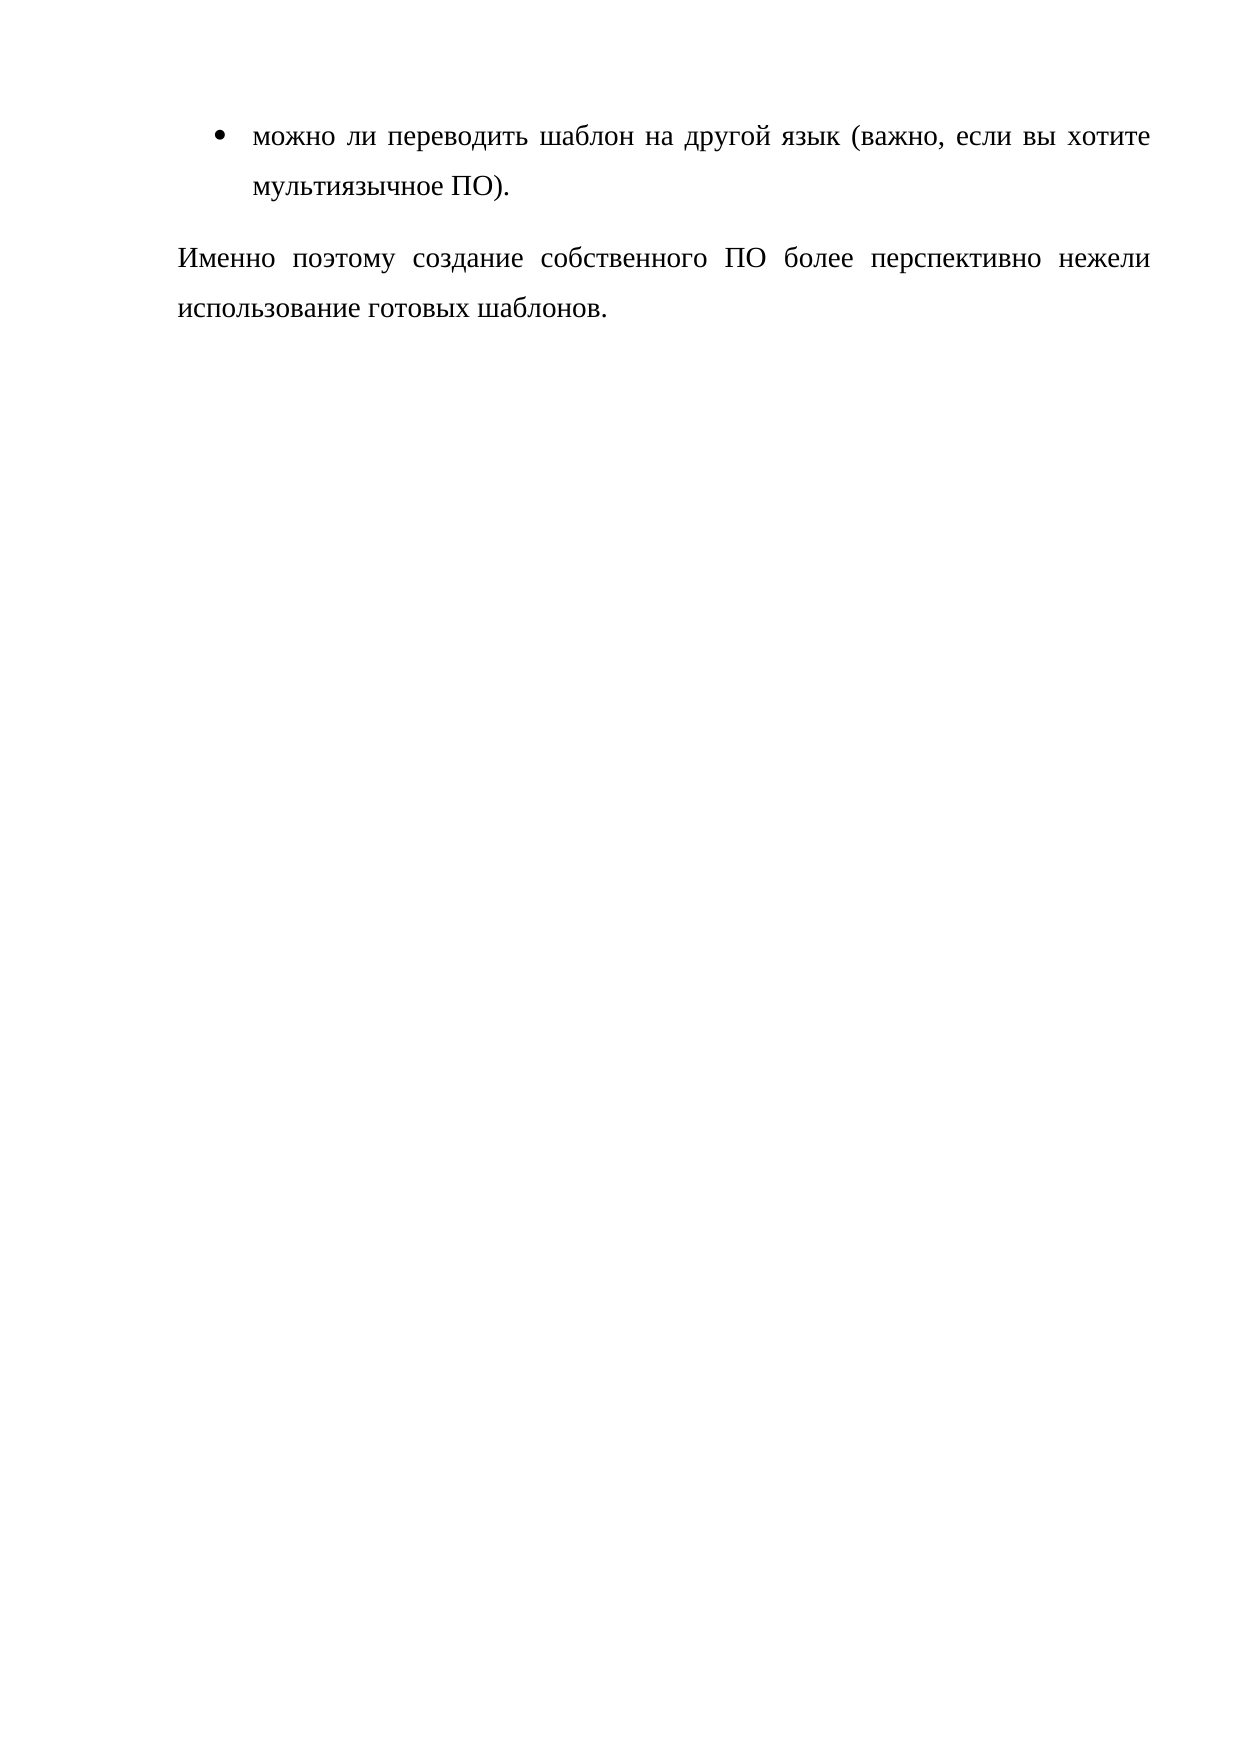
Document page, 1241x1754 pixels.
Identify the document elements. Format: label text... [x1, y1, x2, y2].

text Именно поэтому создание собственного ПО более перспективно нежели использование готовых шаблонов. [177, 240, 1152, 323]
list можно ли переводить шаблон на другой язык (важно, если вы хотите мультиязычное ПО). [215, 118, 1152, 202]
